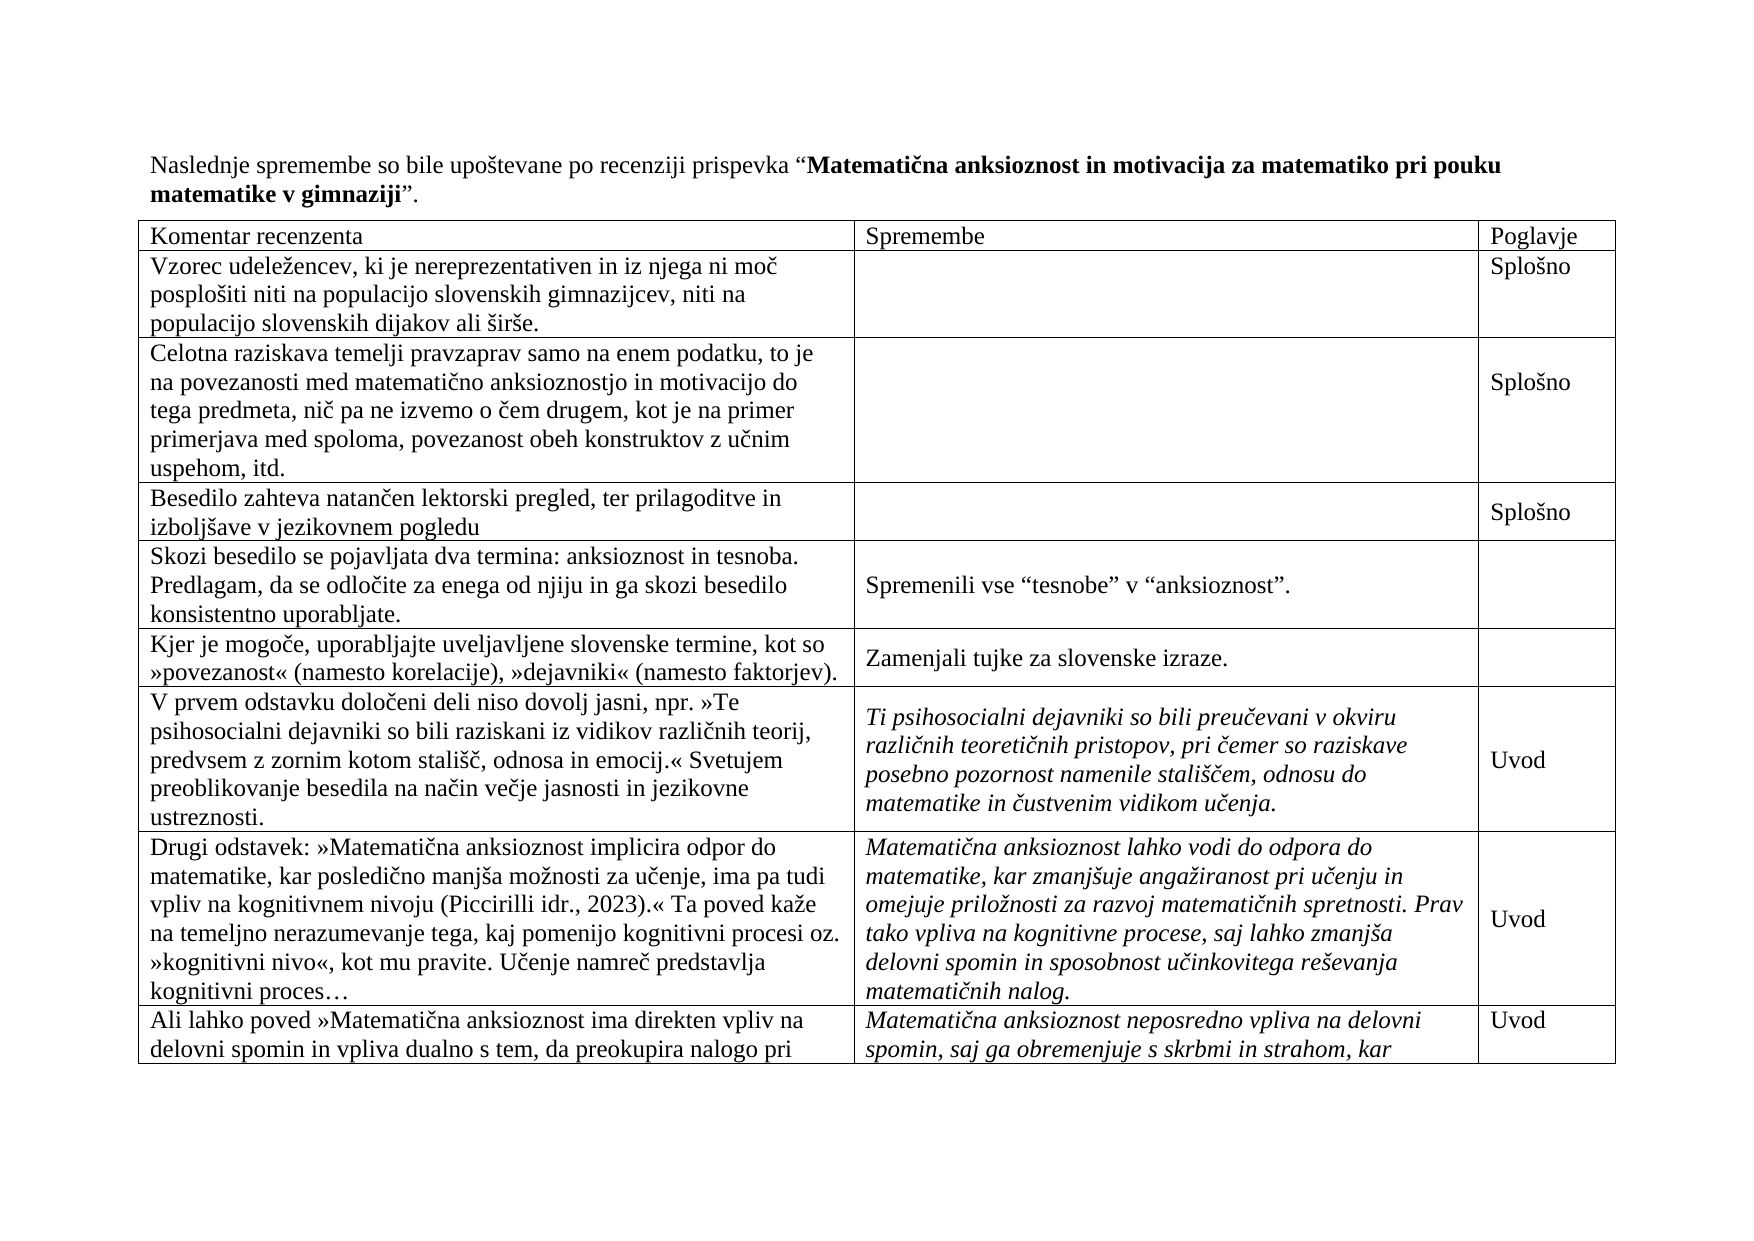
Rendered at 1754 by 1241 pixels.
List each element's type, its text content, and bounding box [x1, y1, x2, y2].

table_header Poglavje [1479, 221, 1615, 250]
table_cell Spremenili vse “tesnobe” v “anksioznost”. [855, 541, 1478, 628]
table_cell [855, 1006, 1478, 1063]
table_cell [855, 251, 1478, 337]
table_cell Kjer je mogoče, uporabljajte uveljavljene slovenske termine, kot so »povezanost« (namesto korelacije), »dejavniki« (namesto faktorjev). [139, 629, 854, 686]
table_cell Zamenjali tujke za slovenske izraze. [855, 629, 1478, 686]
table_cell Uvod [1479, 687, 1615, 831]
table_cell Uvod [1479, 832, 1615, 1004]
table_cell Besedilo zahteva natančen lektorski pregled, ter prilagoditve in izboljšave v jezikovnem pogledu [139, 483, 854, 540]
table_cell Splošno [1479, 338, 1615, 482]
table_cell Matematična anksioznost lahko vodi do odpora do matematike, kar zmanjšuje angažiranost pri učenju in omejuje priložnosti za razvoj matematičnih spretnosti. Prav tako vpliva na kognitivne procese, saj lahko zmanjša delovni spomin in sposobnost učinkovitega reševanja matematičnih nalog. [855, 832, 1478, 1004]
table_cell Celotna raziskava temelji pravzaprav samo na enem podatku, to je na povezanosti med matematično anksioznostjo in motivacijo do tega predmeta, nič pa ne izvemo o čem drugem, kot je na primer primerjava med spoloma, povezanost obeh konstruktov z učnim uspehom, itd. [139, 338, 854, 482]
table_cell [855, 338, 1478, 482]
table_cell Vzorec udeležencev, ki je nereprezentativen in iz njega ni moč posplošiti niti na populacijo slovenskih gimnazijcev, niti na populacijo slovenskih dijakov ali širše. [139, 251, 854, 337]
table_cell [1479, 541, 1615, 628]
table_cell Drugi odstavek: »Matematična anksioznost implicira odpor do matematike, kar posledično manjša možnosti za učenje, ima pa tudi vpliv na kognitivnem nivoju (Piccirilli idr., 2023).« Ta poved kaže na temeljno nerazumevanje tega, kaj pomenijo kognitivni procesi oz. »kognitivni nivo«, kot mu pravite. Učenje namreč predstavlja kognitivni proces… [139, 832, 854, 1004]
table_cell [139, 1006, 854, 1063]
table_cell Ti psihosocialni dejavniki so bili preučevani v okviru različnih teoretičnih pristopov, pri čemer so raziskave posebno pozornost namenile stališčem, odnosu do matematike in čustvenim vidikom učenja. [855, 687, 1478, 831]
table_cell [855, 483, 1478, 540]
table_header Spremembe [855, 221, 1478, 250]
table_header Komentar recenzenta [139, 221, 854, 250]
table_cell [1479, 629, 1615, 686]
table_cell Splošno [1479, 251, 1615, 337]
text Naslednje spremembe so bile upoštevane po recenziji prispevka “Matematična anksioznost in motivacija za matematiko pri pouku matematike v gimnaziji”. [150, 150, 1604, 207]
table_cell V prvem odstavku določeni deli niso dovolj jasni, npr. »Te psihosocialni dejavniki so bili raziskani iz vidikov različnih teorij, predvsem z zornim kotom stališč, odnosa in emocij.« Svetujem preoblikovanje besedila na način večje jasnosti in jezikovne ustreznosti. [139, 687, 854, 831]
table_cell Uvod [1479, 1006, 1615, 1063]
table_cell Splošno [1479, 483, 1615, 540]
table_cell Skozi besedilo se pojavljata dva termina: anksioznost in tesnoba. Predlagam, da se odločite za enega od njiju in ga skozi besedilo konsistentno uporabljate. [139, 541, 854, 628]
